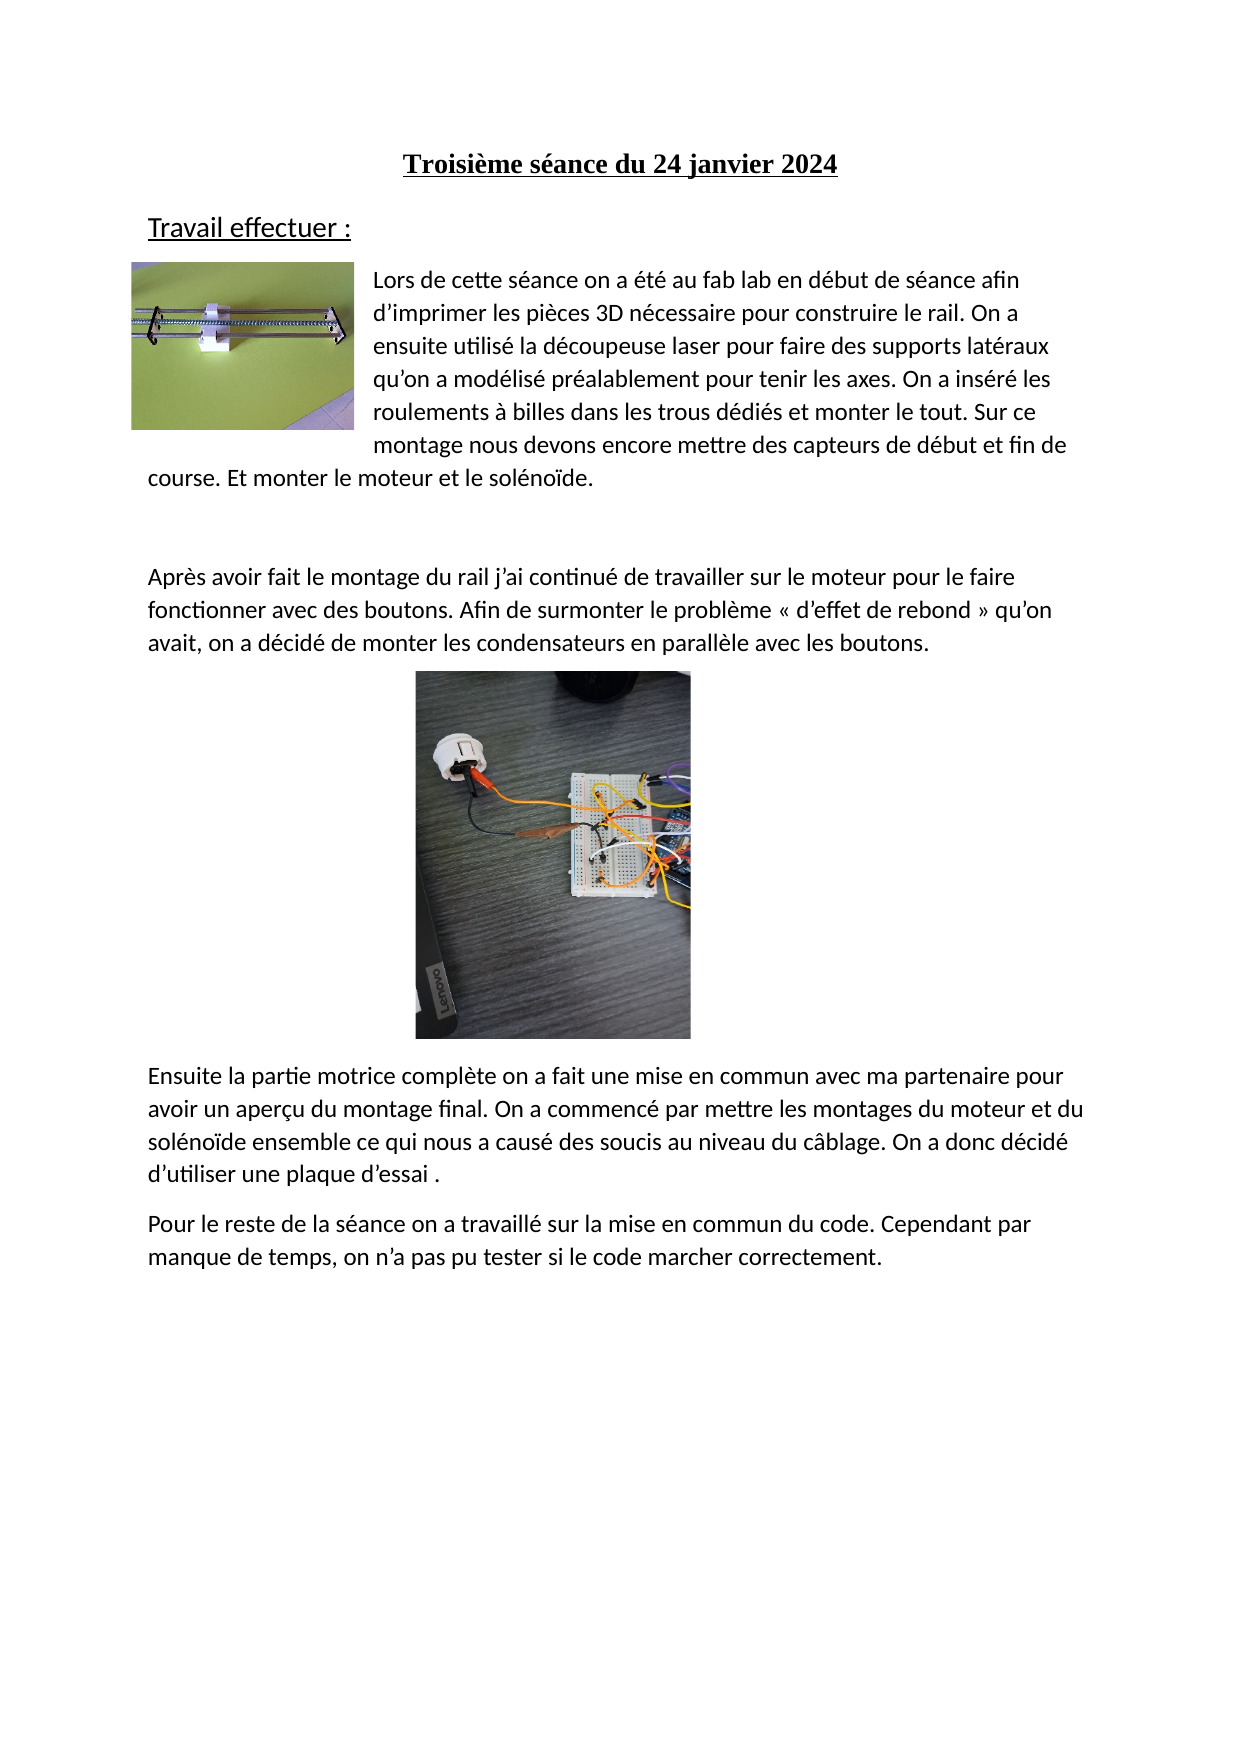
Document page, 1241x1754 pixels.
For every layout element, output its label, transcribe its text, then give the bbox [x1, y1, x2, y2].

text Après avoir fait le montage du rail j’ai continué de travailler sur le moteur pour le faire fonctionner avec des boutons. Afin de surmonter le problème « d’effet de rebond » qu’on avait, on a décidé de monter les condensateurs en parallèle avec les boutons. [148, 561, 1093, 657]
text Lors de cette séance on a été au fab lab en début de séance afin d’imprimer les pièces 3D nécessaire pour construire le rail. On a ensuite utilisé la découpeuse laser pour faire des supports latéraux qu’on a modélisé préalablement pour tenir les axes. On a inséré les roulements à billes dans les trous dédiés et monter le tout. Sur ce montage nous devons encore mettre des capteurs de début et fin de course. Et monter le moteur et le solénoïde. [148, 264, 1093, 492]
picture [415, 671, 691, 1039]
text Ensuite la partie motrice complète on a fait une mise en commun avec ma partenaire pour avoir un aperçu du montage final. On a commencé par mettre les montages du moteur et du solénoïde ensemble ce qui nous a causé des soucis au niveau du câblage. On a donc décidé d’utiliser une plaque d’essai . [148, 676, 1093, 1189]
text Travail effectuer : [148, 209, 1093, 245]
text Pour le reste de la séance on a travaillé sur la mise en commun du code. Cependant par manque de temps, on n’a pas pu tester si le code marcher correctement. [148, 1208, 1093, 1272]
picture [131, 262, 355, 430]
text Troisième séance du 24 janvier 2024 [148, 148, 1093, 180]
